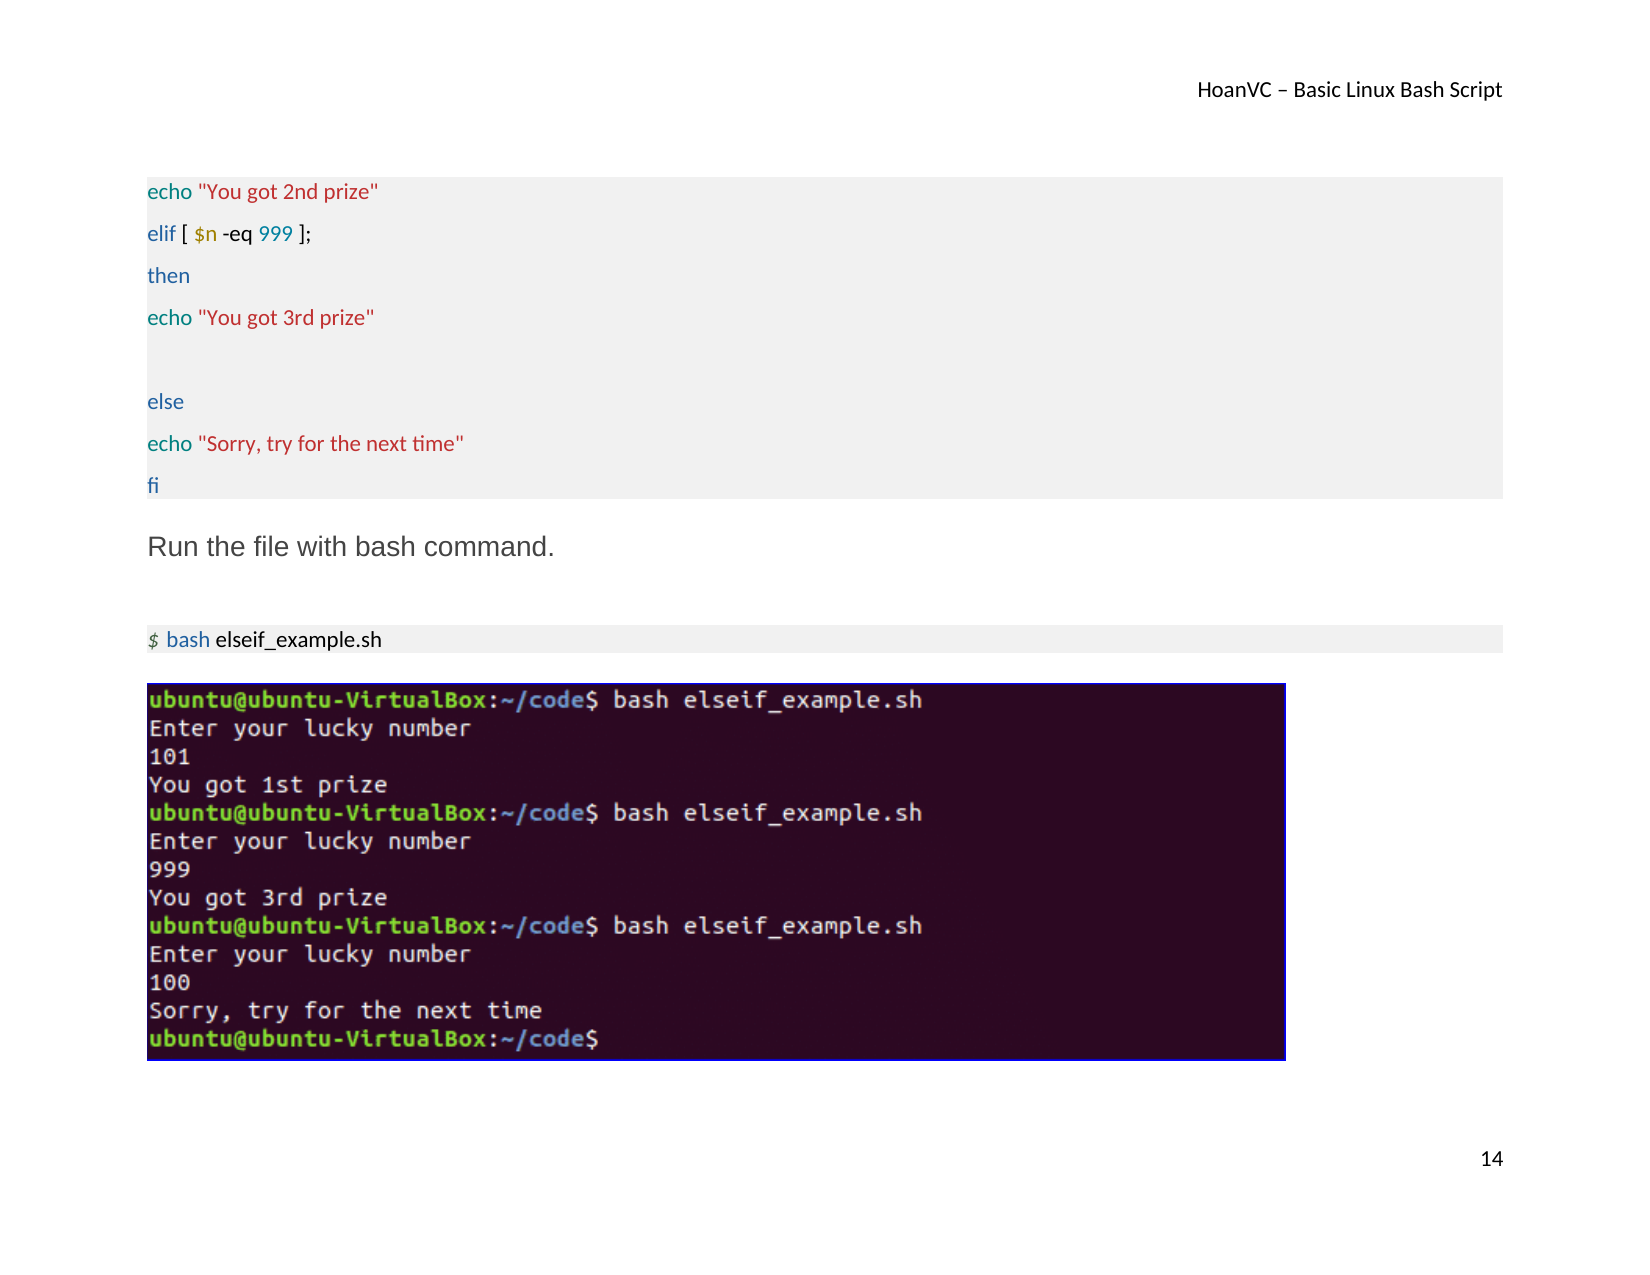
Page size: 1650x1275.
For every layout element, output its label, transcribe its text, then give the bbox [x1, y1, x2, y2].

picture [147, 683, 1286, 1061]
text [147, 177, 1503, 499]
text $ bash elseif_example.sh [147, 625, 1503, 653]
text Run the file with bash command. [147, 529, 1503, 562]
